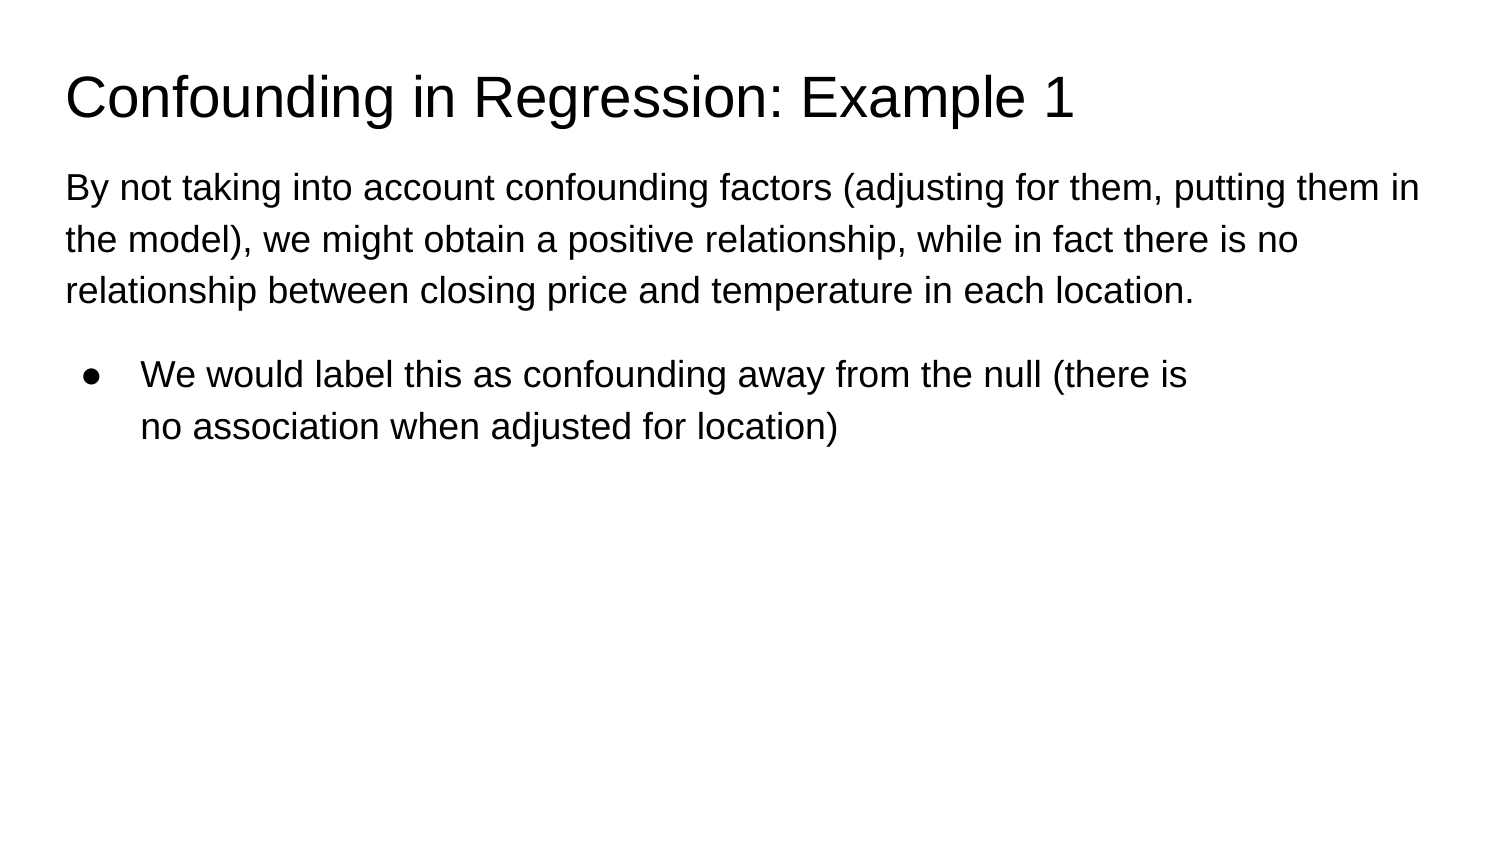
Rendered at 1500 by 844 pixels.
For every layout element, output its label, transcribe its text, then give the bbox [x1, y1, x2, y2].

list We would label this as confounding away from the null (there is no association when adjusted for location) [80, 352, 1239, 447]
text By not taking into account confounding factors (adjusting for them, putting them in the model), we might obtain a positive relationship, while in fact there is no relationship between closing price and temperature in each location. [65, 165, 1434, 312]
